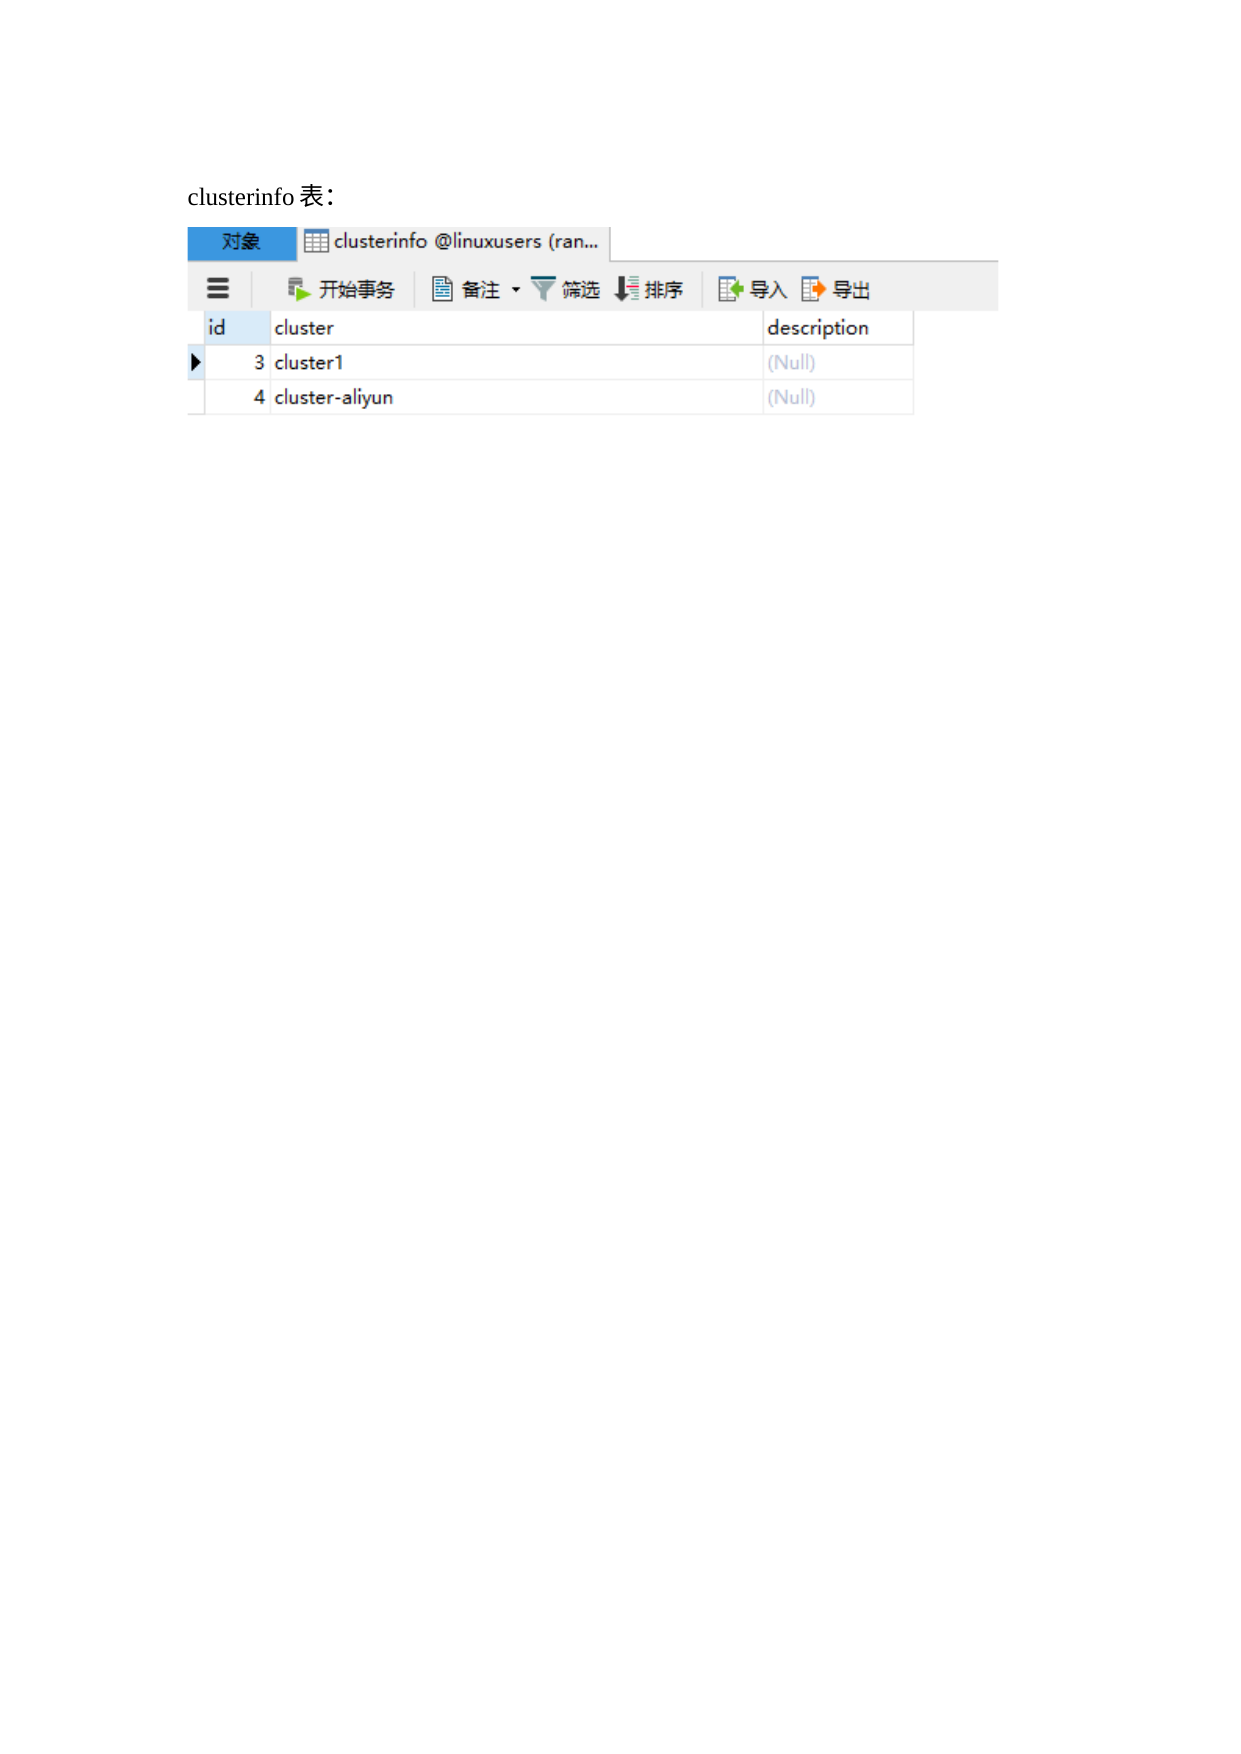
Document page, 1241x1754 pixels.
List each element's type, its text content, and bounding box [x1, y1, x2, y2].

text clusterinfo表： [187, 162, 1053, 227]
picture [187, 227, 999, 420]
